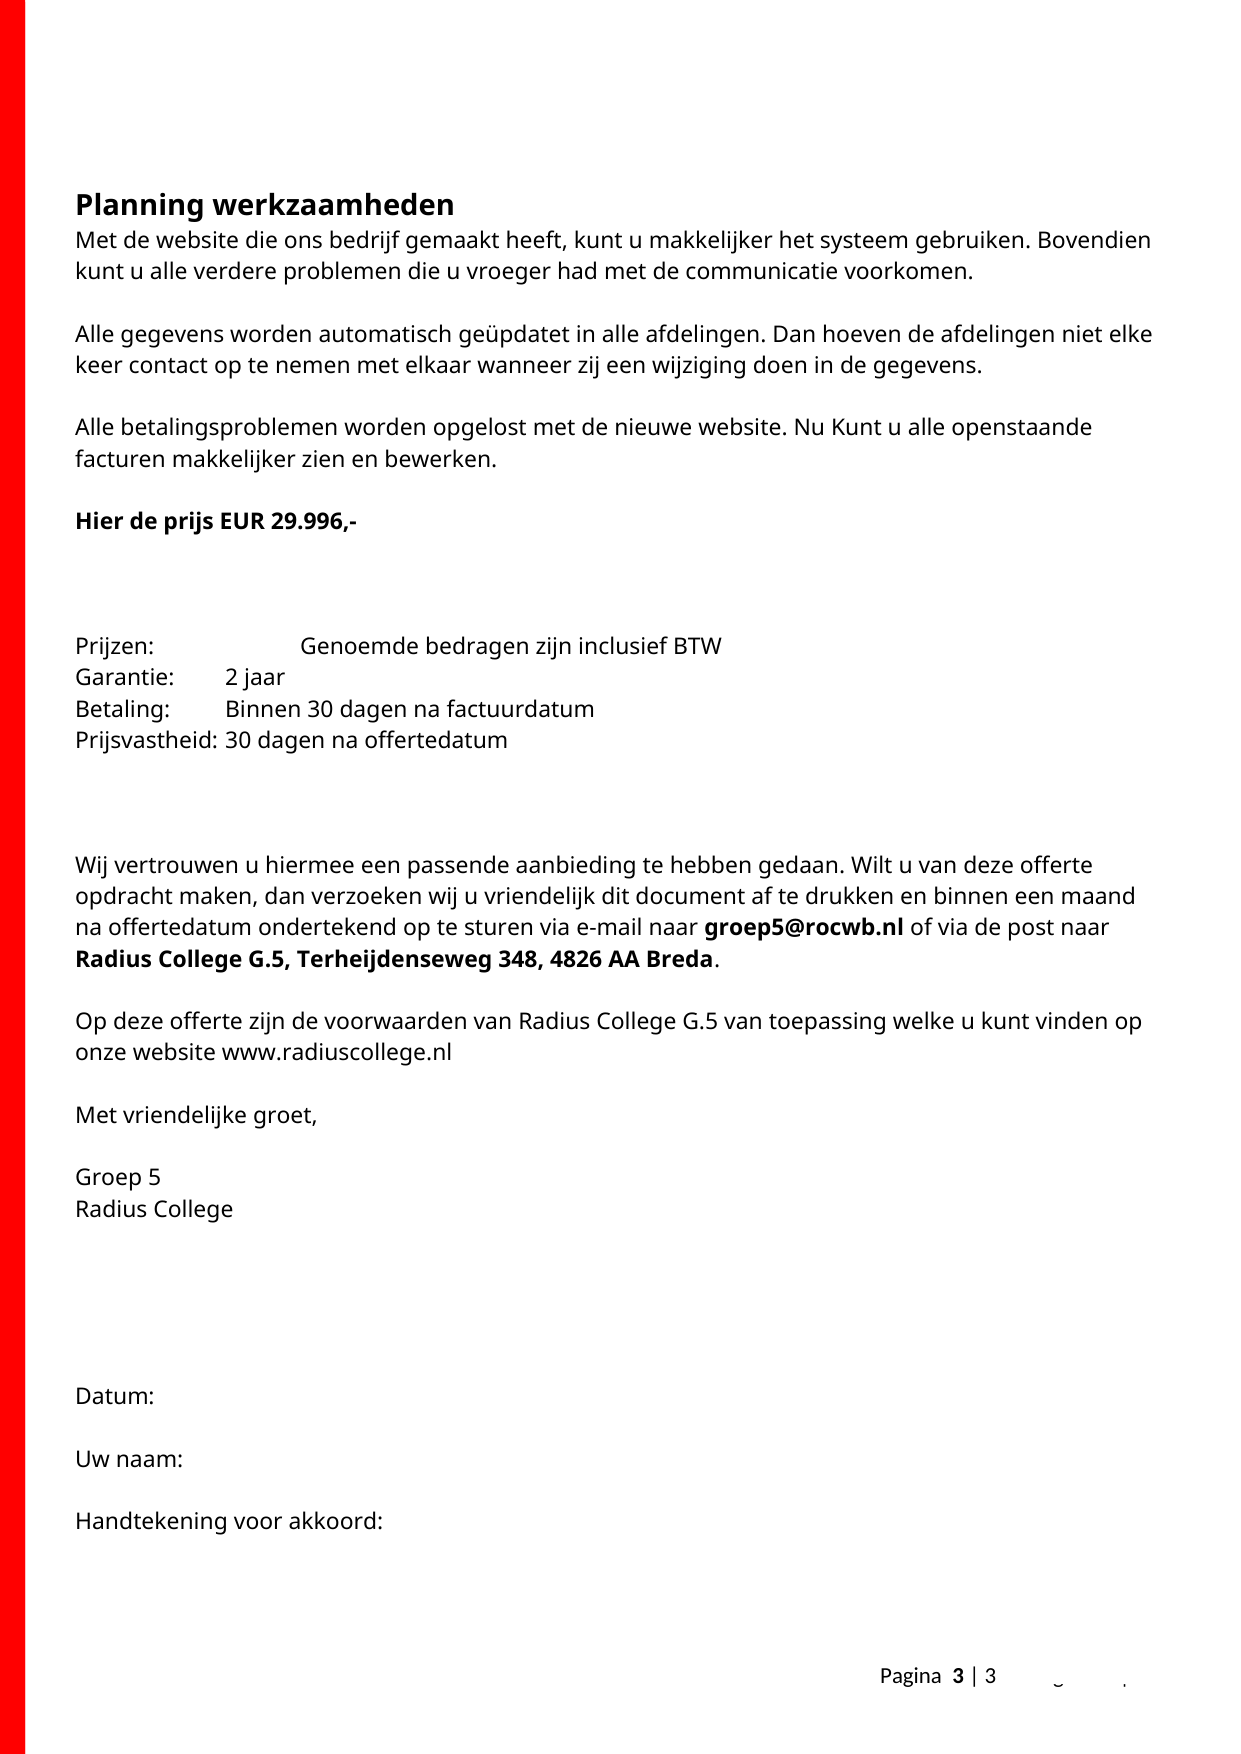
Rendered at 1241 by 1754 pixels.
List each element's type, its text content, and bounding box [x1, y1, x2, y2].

text Met vriendelijke groet, [75, 1099, 1165, 1130]
text Planning werkzaamheden [75, 184, 1165, 224]
text Handtekening voor akkoord: [75, 1505, 1165, 1536]
text Betaling: Binnen 30 dagen na factuurdatum [75, 692, 1165, 724]
text Hier de prijs EUR 29.996,- [75, 505, 1165, 536]
text Groep 5 [75, 1161, 1165, 1192]
text Wij vertrouwen u hiermee een passende aanbieding te hebben gedaan. Wilt u van deze offerte opdracht maken, dan verzoeken wij u vriendelijk dit document af te drukken en binnen een maand na offertedatum ondertekend op te sturen via e-mail naar groep5@rocwb.nl of via de post naar Radius College G.5, Terheijdenseweg 348, 4826 AA Breda. [75, 849, 1165, 974]
text Uw naam: [75, 1442, 1165, 1474]
text Datum: [75, 1380, 1165, 1411]
text Alle betalingsproblemen worden opgelost met de nieuwe website. Nu Kunt u alle openstaande facturen makkelijker zien en bewerken. [75, 411, 1165, 474]
text Prijzen: Genoemde bedragen zijn inclusief BTW [75, 630, 1165, 661]
text Alle gegevens worden automatisch geüpdatet in alle afdelingen. Dan hoeven de afdelingen niet elke keer contact op te nemen met elkaar wanneer zij een wijziging doen in de gegevens. [75, 317, 1165, 380]
text Met de website die ons bedrijf gemaakt heeft, kunt u makkelijker het systeem gebruiken. Bovendien kunt u alle verdere problemen die u vroeger had met de communicatie voorkomen. [75, 224, 1165, 286]
text Radius College [75, 1192, 1165, 1224]
text Op deze offerte zijn de voorwaarden van Radius College G.5 van toepassing welke u kunt vinden op onze website www.radiuscollege.nl [75, 1005, 1165, 1067]
text Garantie: 2 jaar [75, 661, 1165, 692]
text Prijsvastheid: 30 dagen na offertedatum [75, 724, 1165, 755]
